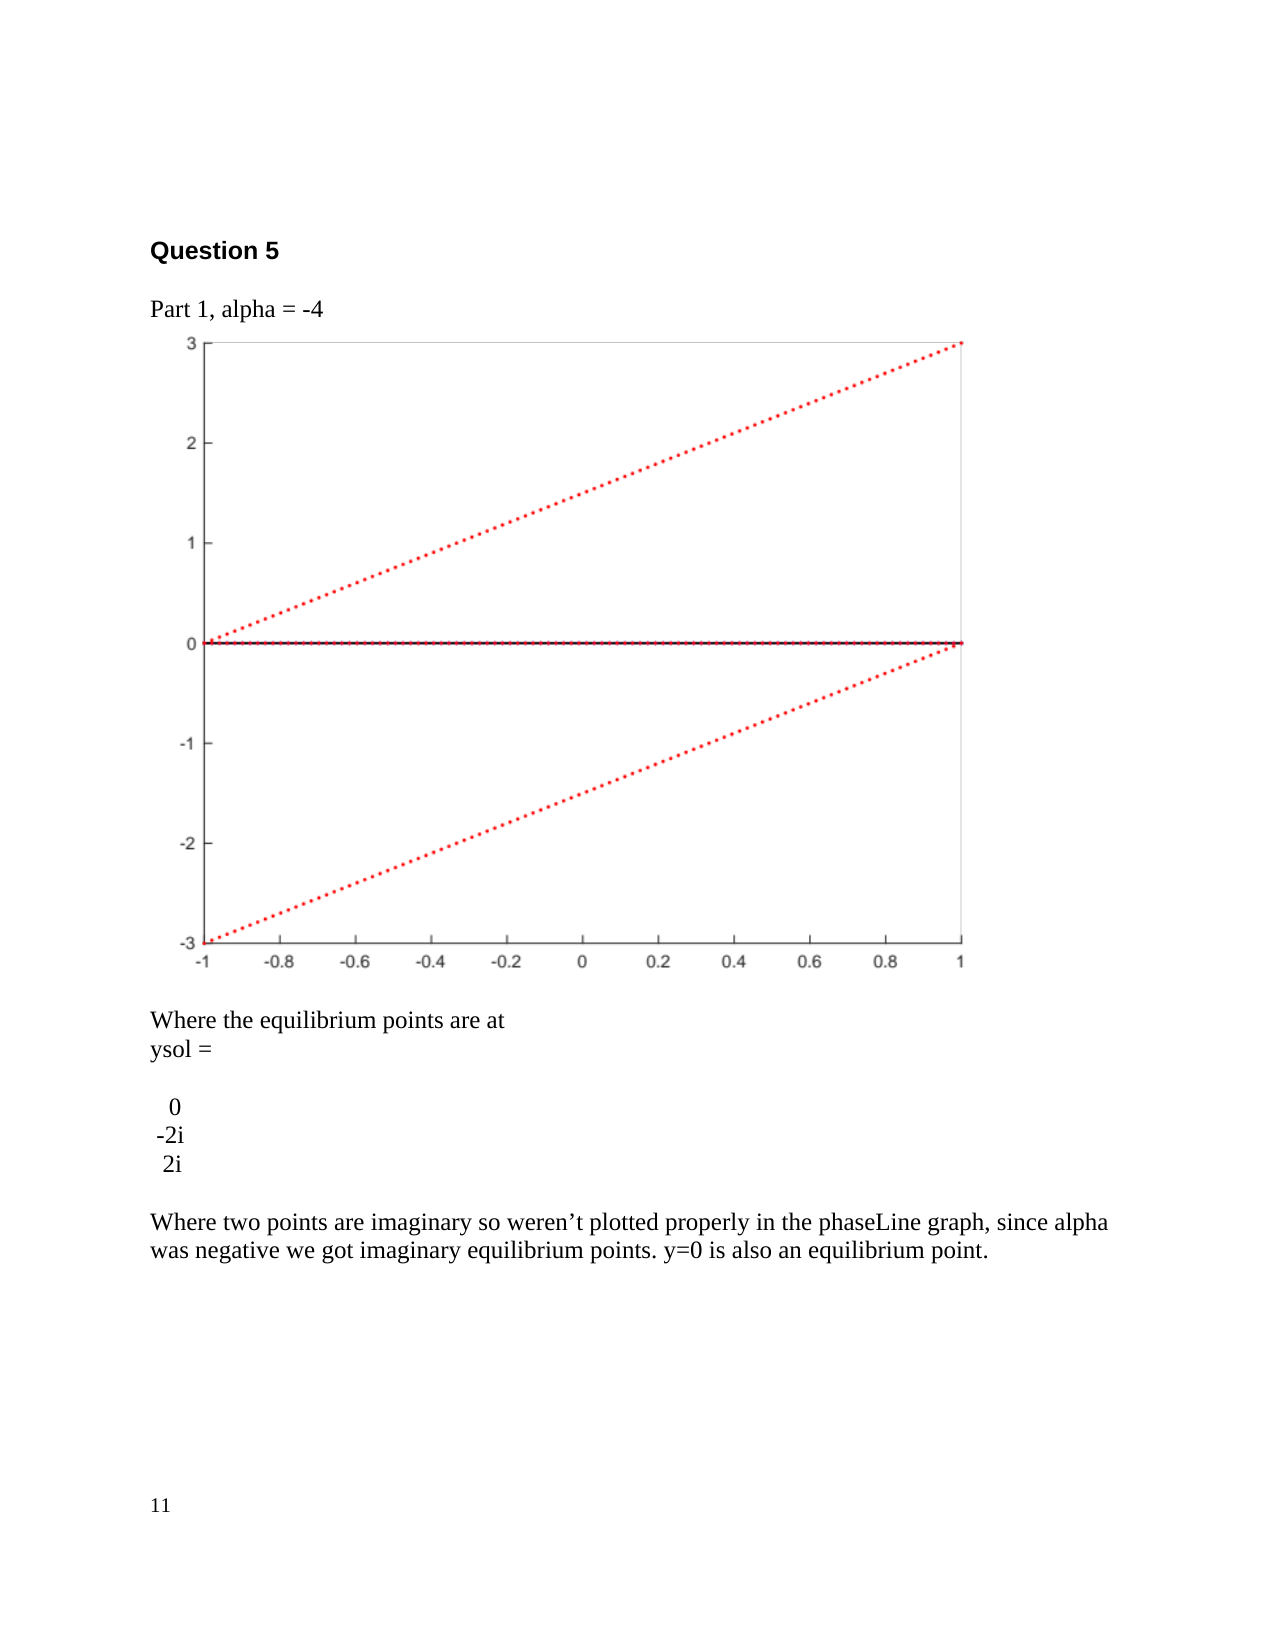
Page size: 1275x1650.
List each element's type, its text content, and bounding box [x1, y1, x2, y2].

text Question 5 [150, 236, 1125, 265]
text 0 [150, 1092, 1125, 1121]
text -2i [150, 1121, 1125, 1149]
text Part 1, alpha = -4 [150, 294, 1125, 322]
text Where two points are imaginary so weren’t plotted properly in the phaseLine graph, since alpha was negative we got imaginary equilibrium points. y=0 is also an equilibrium point. [150, 1207, 1125, 1264]
text Where the equilibrium points are at [150, 1006, 1125, 1034]
text ysol = [150, 1034, 1125, 1063]
text 2i [150, 1149, 1125, 1178]
